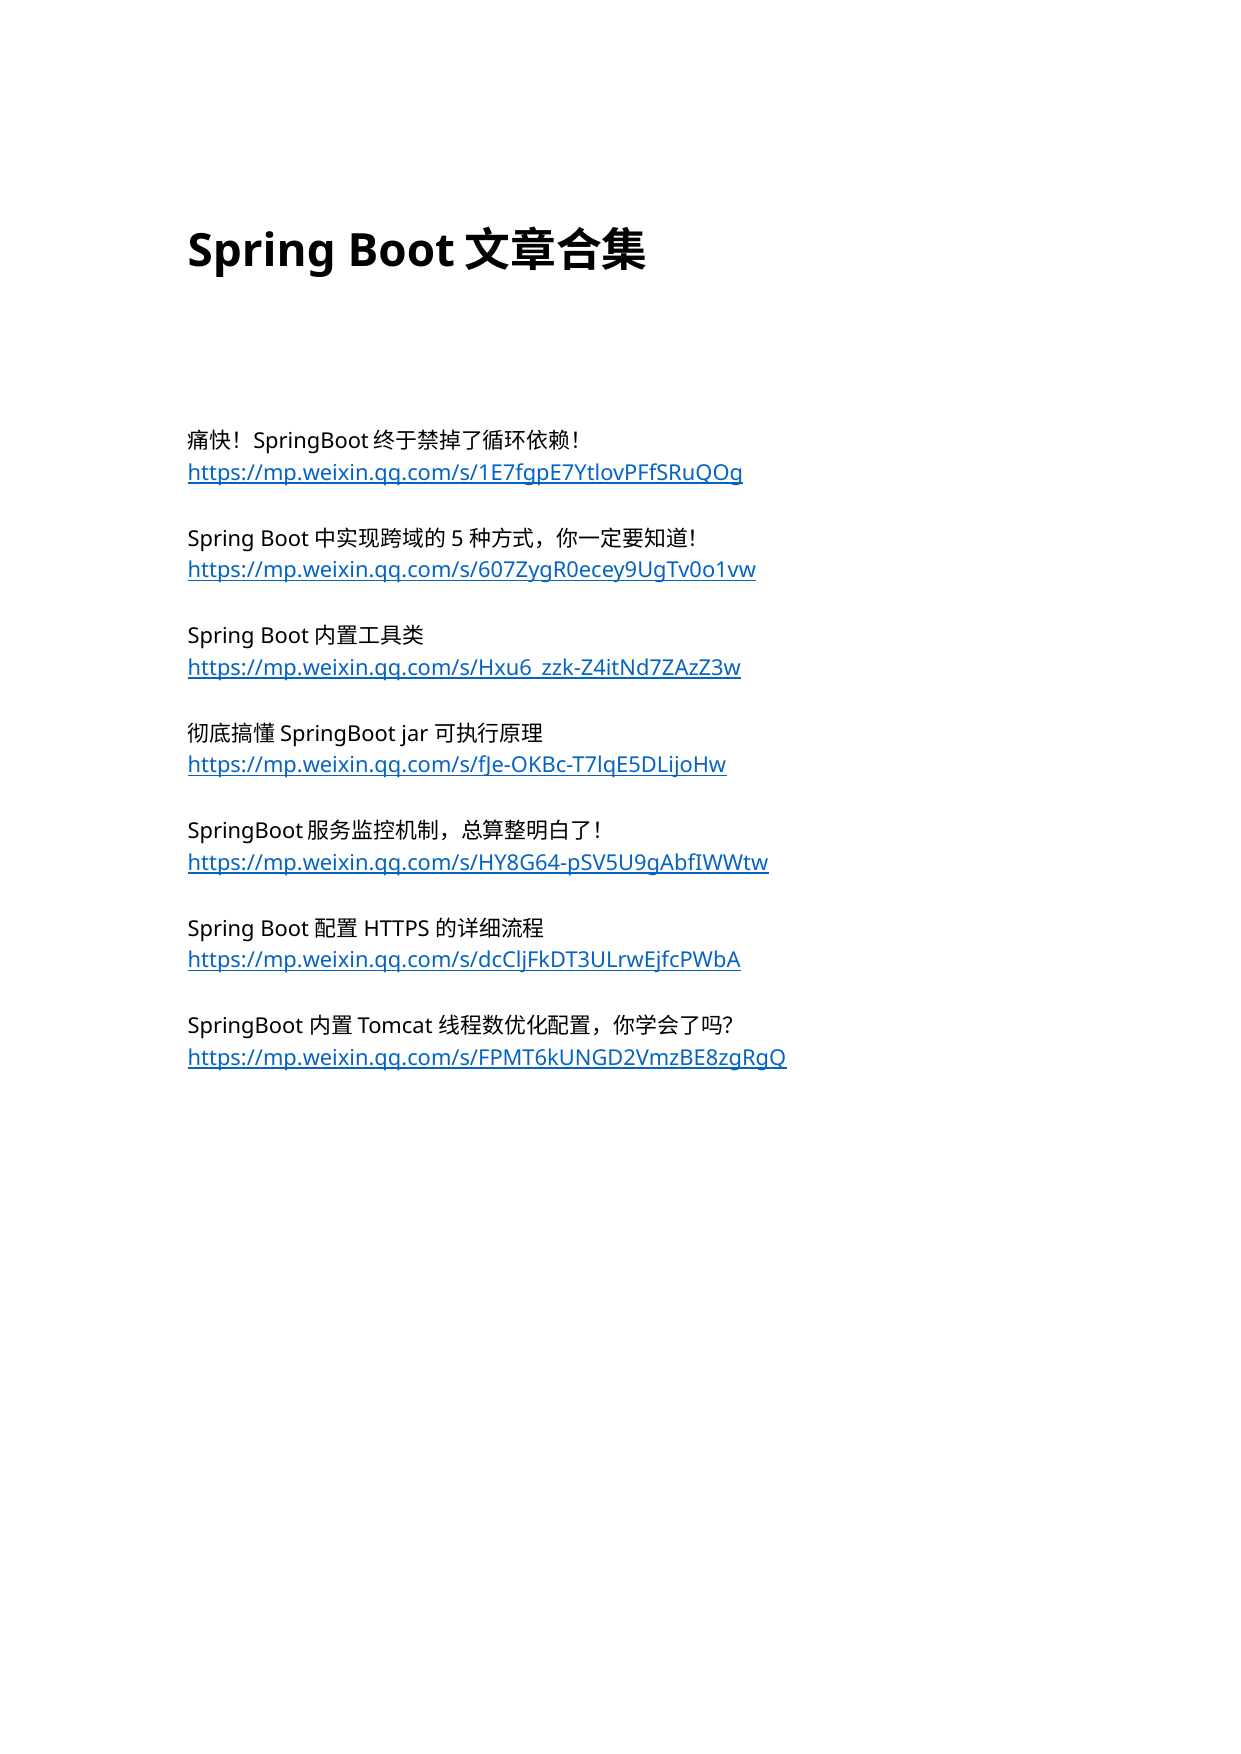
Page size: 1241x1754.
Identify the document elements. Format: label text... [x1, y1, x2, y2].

text 痛快！SpringBoot终于禁掉了循环依赖！ https://mp.weixin.qq.com/s/1E7fgpE7YtlovPFfSRuQOg [187, 423, 1053, 488]
text SpringBoot 内置 Tomcat 线程数优化配置，你学会了吗？ [187, 1008, 1053, 1041]
subtitle Spring Boot文章合集 [187, 197, 1053, 295]
text https://mp.weixin.qq.com/s/dcCljFkDT3ULrwEjfcPWbA [187, 943, 1053, 976]
text https://mp.weixin.qq.com/s/Hxu6_zzk-Z4itNd7ZAzZ3w [187, 651, 1053, 683]
text https://mp.weixin.qq.com/s/fJe-OKBc-T7lqE5DLijoHw [187, 748, 1053, 781]
text https://mp.weixin.qq.com/s/HY8G64-pSV5U9gAbfIWWtw [187, 846, 1053, 878]
text https://mp.weixin.qq.com/s/607ZygR0ecey9UgTv0o1vw [187, 553, 1053, 586]
text Spring Boot 中实现跨域的 5 种方式，你一定要知道！ [187, 521, 1053, 553]
text 彻底搞懂 SpringBoot jar 可执行原理 [187, 716, 1053, 748]
text Spring Boot 内置工具类 [187, 618, 1053, 651]
text SpringBoot服务监控机制，总算整明白了！ [187, 813, 1053, 846]
text Spring Boot 配置 HTTPS 的详细流程 [187, 911, 1053, 943]
text https://mp.weixin.qq.com/s/FPMT6kUNGD2VmzBE8zgRgQ [187, 1041, 1053, 1073]
